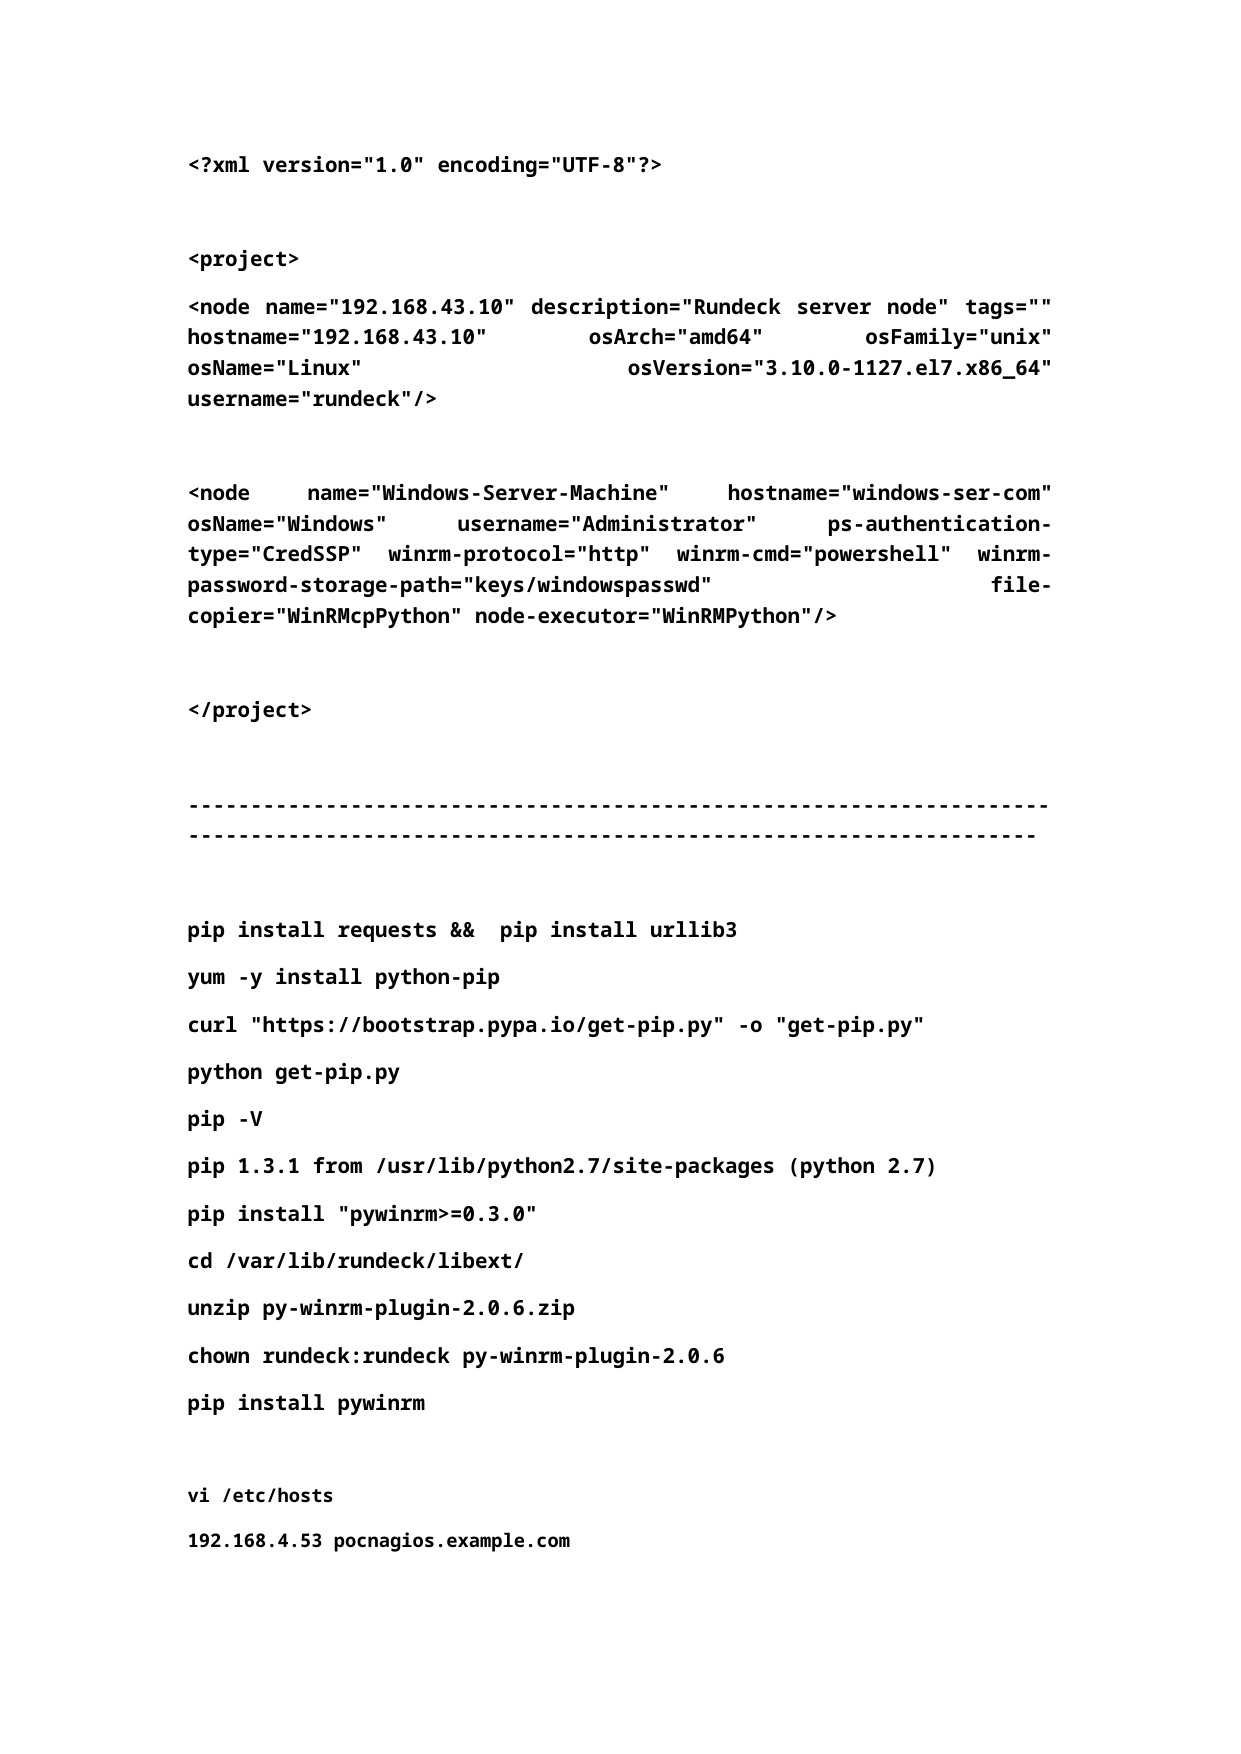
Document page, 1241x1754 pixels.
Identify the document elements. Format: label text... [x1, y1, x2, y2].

text ----------------------------------------------------------------------------------------------------------------------------------------- [187, 790, 1053, 849]
text <project> [187, 244, 1053, 273]
text <node name="192.168.43.10" description="Rundeck server node" tags="" hostname="192.168.43.10" osArch="amd64" osFamily="unix" osName="Linux" osVersion="3.10.0-1127.el7.x86_64" username="rundeck"/> [187, 292, 1053, 412]
text vi /etc/hosts [187, 1483, 1053, 1508]
text </project> [187, 695, 1053, 724]
text yum -y install python-pip [187, 962, 1053, 991]
text pip 1.3.1 from /usr/lib/python2.7/site-packages (python 2.7) [187, 1152, 1053, 1180]
text 192.168.4.53 pocnagios.example.com [187, 1527, 1053, 1552]
text <node name="Windows-Server-Machine" hostname="windows-ser-com" osName="Windows" username="Administrator" ps-authentication-type="CredSSP" winrm-protocol="http" winrm-cmd="powershell" winrm-password-storage-path="keys/windowspasswd" file-copier="WinRMcpPython" node-executor="WinRMPython"/> [187, 478, 1053, 629]
text chown rundeck:rundeck py-winrm-plugin-2.0.6 [187, 1341, 1053, 1369]
text pip install requests && pip install urllib3 [187, 915, 1053, 944]
text cd /var/lib/rundeck/libext/ [187, 1246, 1053, 1275]
text pip -V [187, 1104, 1053, 1133]
text pip install pywinrm [187, 1388, 1053, 1417]
text python get-pip.py [187, 1057, 1053, 1086]
text <?xml version="1.0" encoding="UTF-8"?> [187, 150, 1053, 178]
text pip install "pywinrm>=0.3.0" [187, 1199, 1053, 1227]
text curl "https://bootstrap.pypa.io/get-pip.py" -o "get-pip.py" [187, 1010, 1053, 1038]
text unzip py-winrm-plugin-2.0.6.zip [187, 1293, 1053, 1322]
